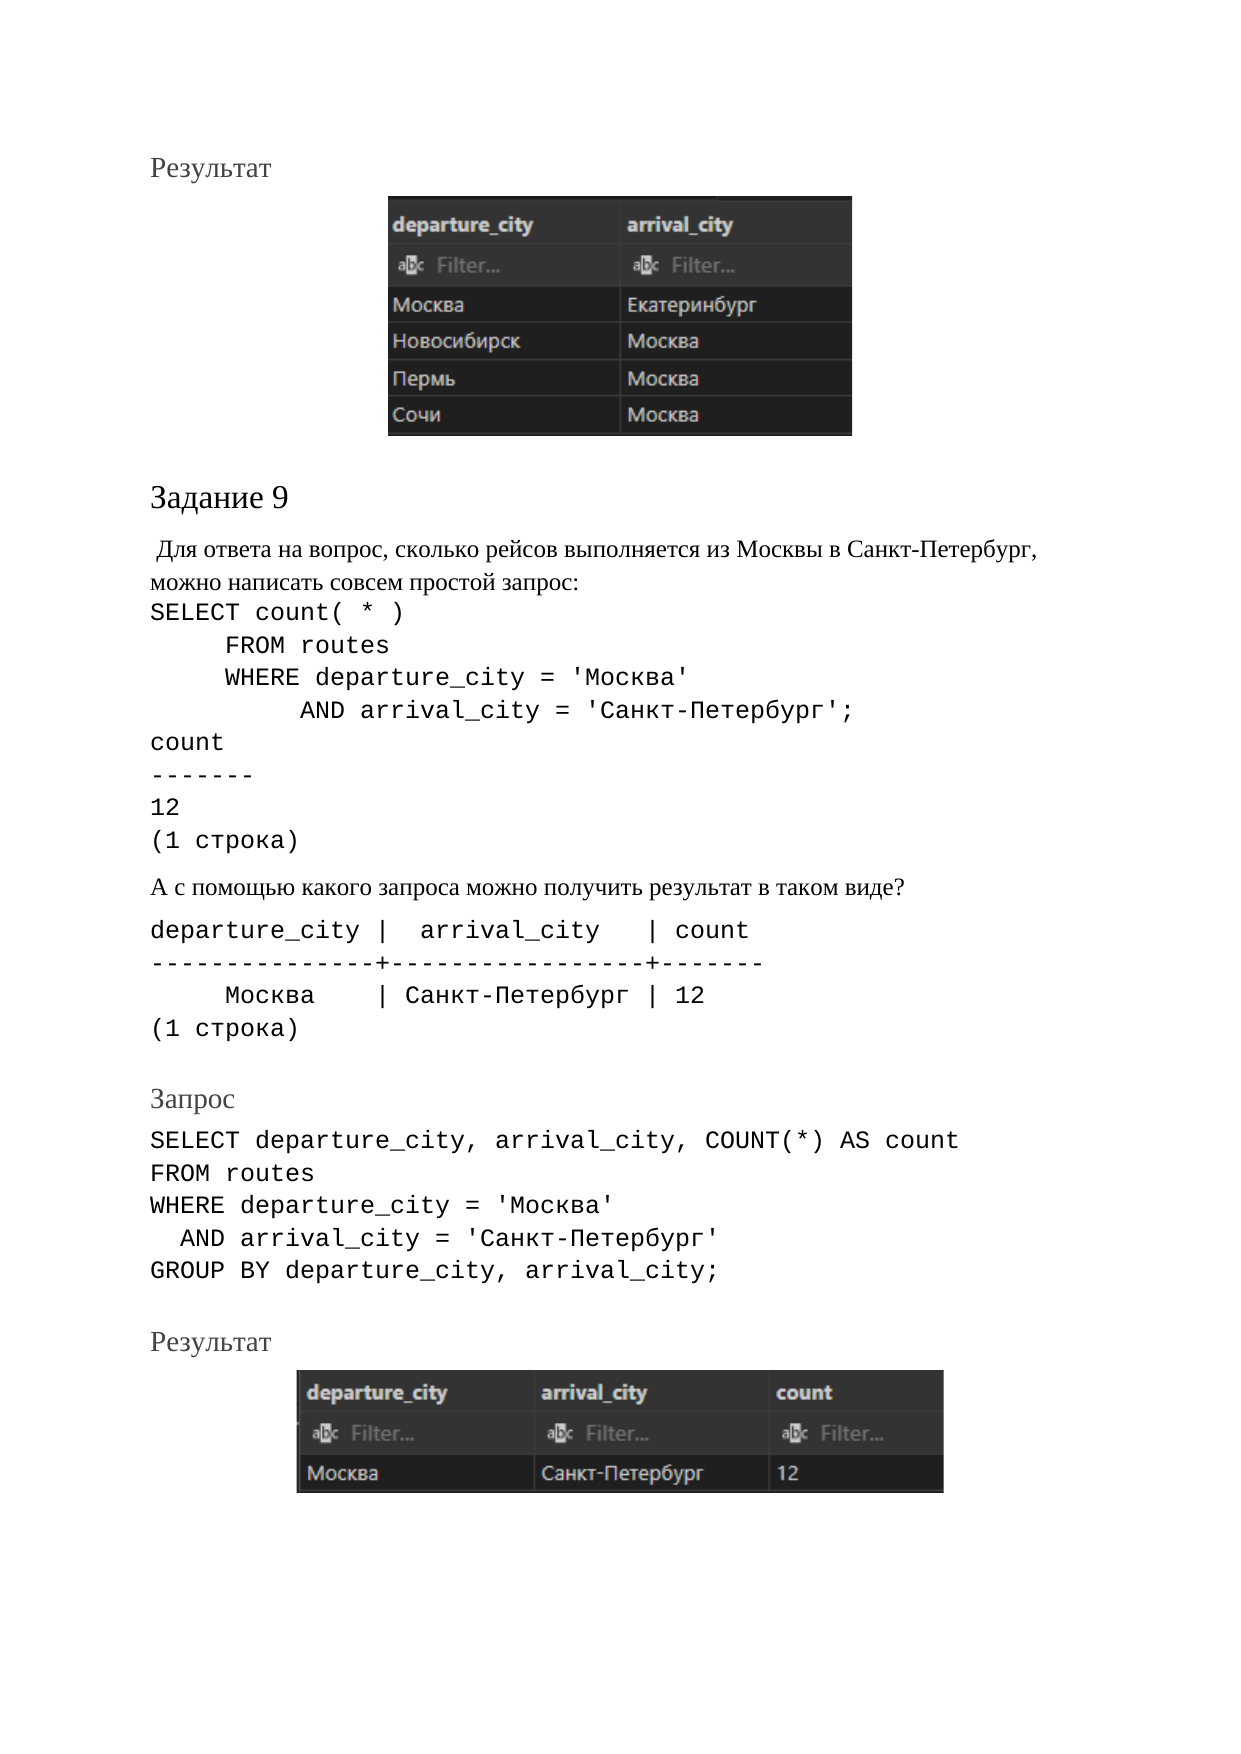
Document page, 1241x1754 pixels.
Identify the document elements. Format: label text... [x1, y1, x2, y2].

text FROM routes [150, 1161, 1090, 1189]
text (1 строка) [150, 1015, 1090, 1044]
text AND arrival_city = 'Санкт-Петербург' [150, 1226, 1090, 1254]
text Москва | Санкт-Петербург | 12 [225, 983, 1090, 1011]
text FROM routes [150, 632, 1090, 661]
text 12 [150, 795, 1090, 823]
text ------- [150, 762, 1090, 791]
text GROUP BY departure_city, arrival_city; [150, 1258, 1090, 1286]
text WHERE departure_city = 'Москва' [150, 1193, 1090, 1221]
text SELECT departure_city, arrival_city, COUNT(*) AS count [150, 1128, 1090, 1156]
text ---------------+-----------------+------- [150, 950, 1090, 979]
text departure_city | arrival_city | count [150, 918, 1090, 946]
text Для ответа на вопрос, сколько рейсов выполняется из Москвы в Санкт-Петербург, можно написать совсем простой запрос: [150, 534, 1090, 596]
subtitle Задание 9 [150, 477, 1090, 516]
picture [296, 1370, 944, 1493]
text WHERE departure_city = 'Москва' [150, 665, 1090, 693]
subtitle Запрос [150, 1081, 1090, 1115]
subtitle Результат [150, 1324, 1090, 1357]
text count [150, 730, 1090, 758]
text (1 строка) [150, 827, 1090, 856]
text SELECT count( * ) [150, 600, 1090, 628]
subtitle Результат [150, 150, 1090, 183]
text А с помощью какого запроса можно получить результат в таком виде? [150, 872, 1090, 901]
picture [388, 196, 853, 436]
text AND arrival_city = 'Санкт-Петербург'; [225, 697, 1090, 726]
